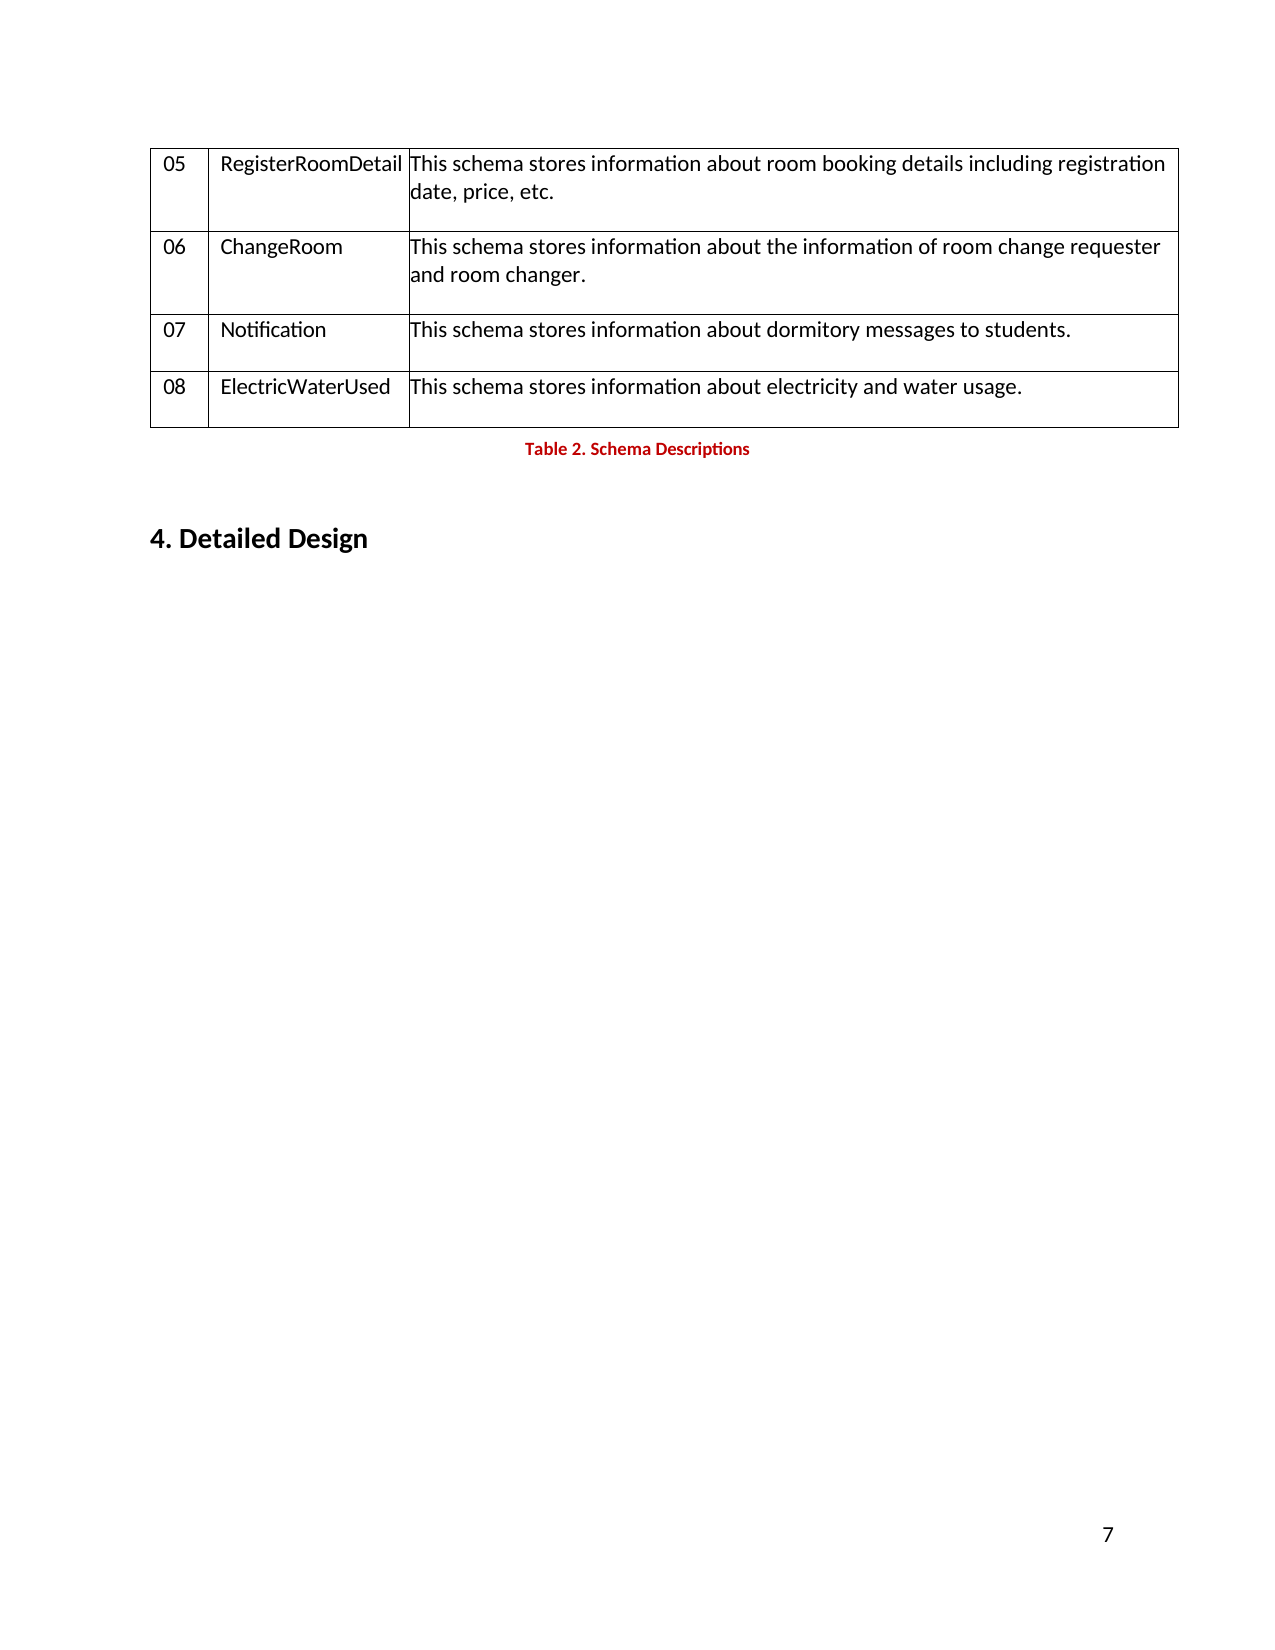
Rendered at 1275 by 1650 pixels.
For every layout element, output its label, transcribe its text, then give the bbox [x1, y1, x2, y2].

table_header This schema stores information about room booking details including registration date, price, etc. [410, 149, 1178, 231]
table_header RegisterRoomDetail [209, 149, 409, 231]
text Table 2. Schema Descriptions [275, 437, 999, 459]
table_cell 06 [151, 232, 208, 314]
subtitle Detailed Design [150, 520, 1208, 555]
table_cell This schema stores information about the information of room change requester and room changer. [410, 232, 1178, 314]
table_cell Notification [209, 315, 409, 371]
table_cell This schema stores information about electricity and water usage. [410, 372, 1178, 427]
table_cell 07 [151, 315, 208, 371]
table_cell This schema stores information about dormitory messages to students. [410, 315, 1178, 371]
table_cell ChangeRoom [209, 232, 409, 314]
table_cell 08 [151, 372, 208, 427]
table_header 05 [151, 149, 208, 231]
table_cell ElectricWaterUsed [209, 372, 409, 427]
